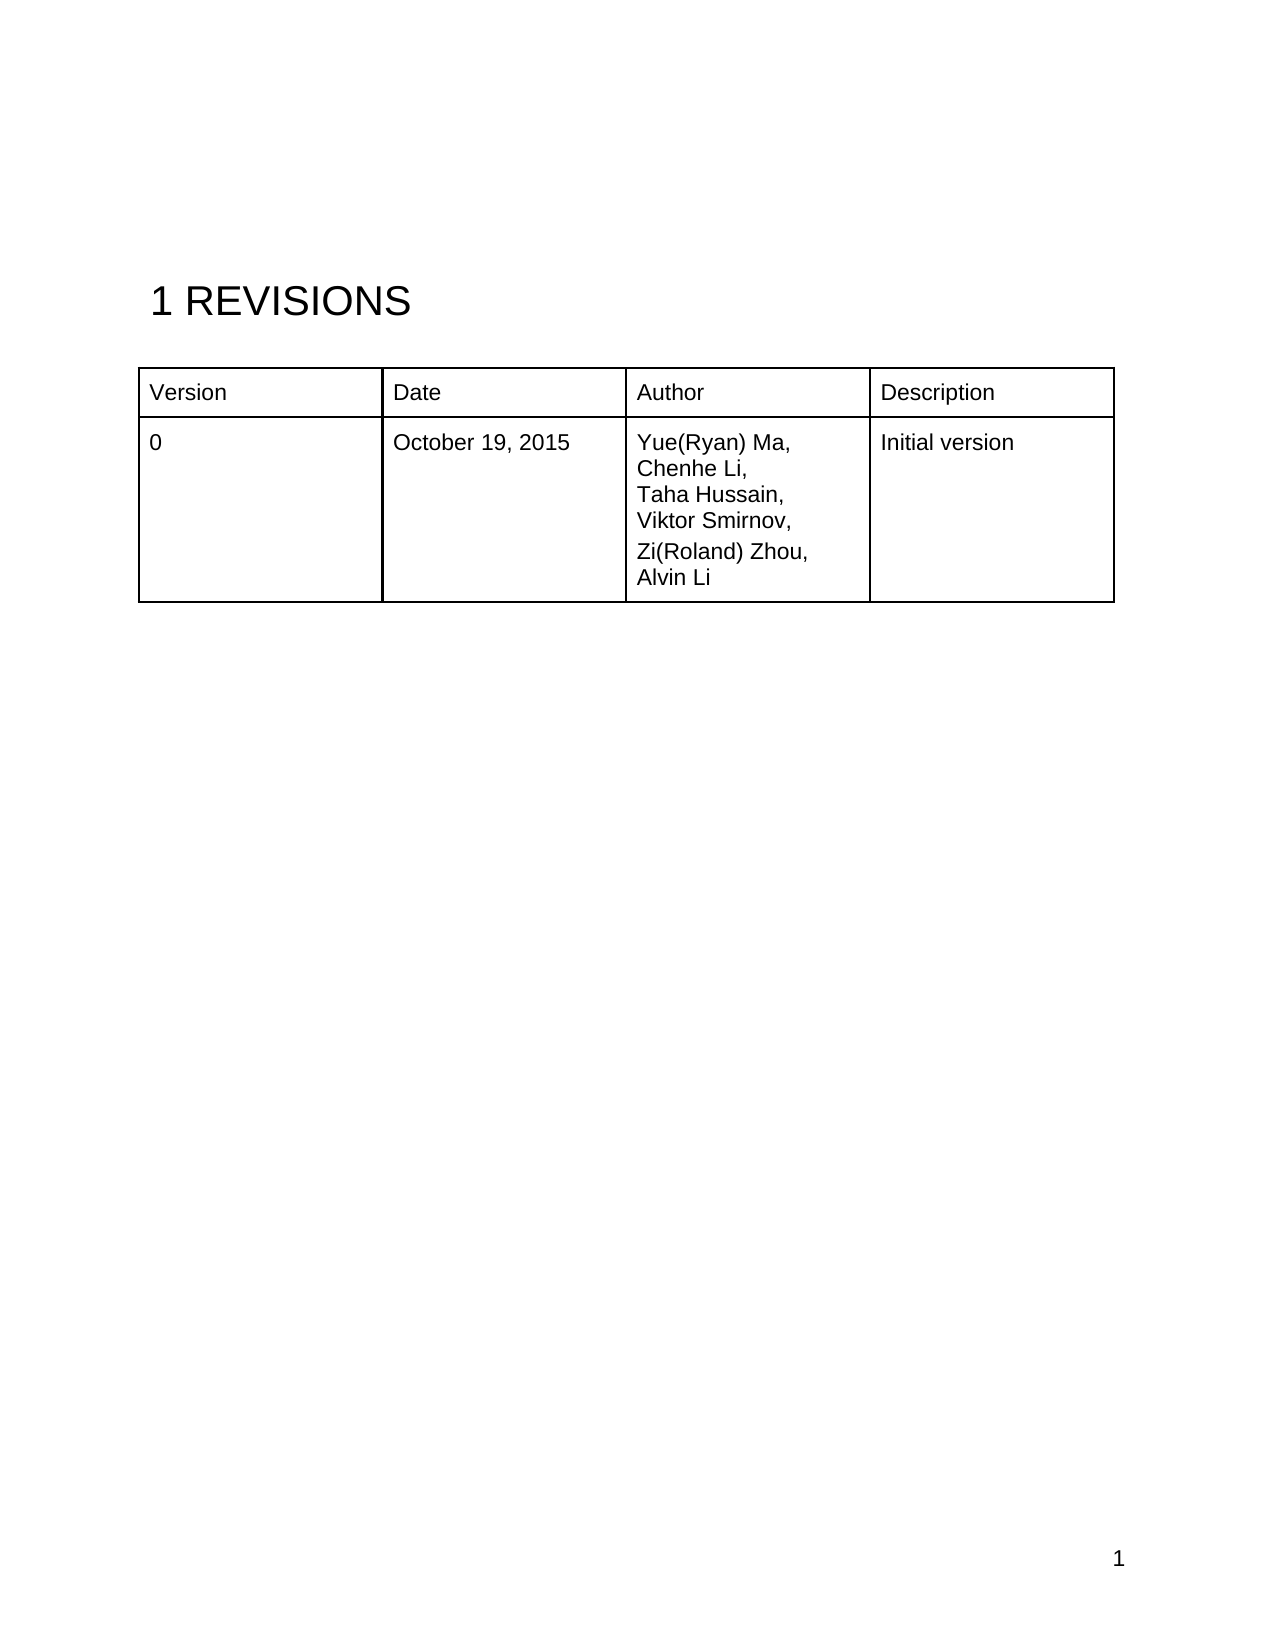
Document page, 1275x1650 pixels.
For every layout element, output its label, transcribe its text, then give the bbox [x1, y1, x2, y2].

table_cell October 19, 2015 [384, 418, 625, 601]
table_cell Initial version [871, 418, 1113, 601]
subtitle 1 REVISIONS [150, 276, 1125, 324]
table_header Date [384, 369, 625, 416]
table_cell 0 [140, 418, 381, 601]
table_cell Yue(Ryan) Ma, Chenhe Li, Taha Hussain, Viktor Smirnov, Zi(Roland) Zhou, Alvin Li [627, 418, 869, 601]
table_header Author [627, 369, 869, 416]
table_header Version [140, 369, 381, 416]
table_header Description [871, 369, 1113, 416]
